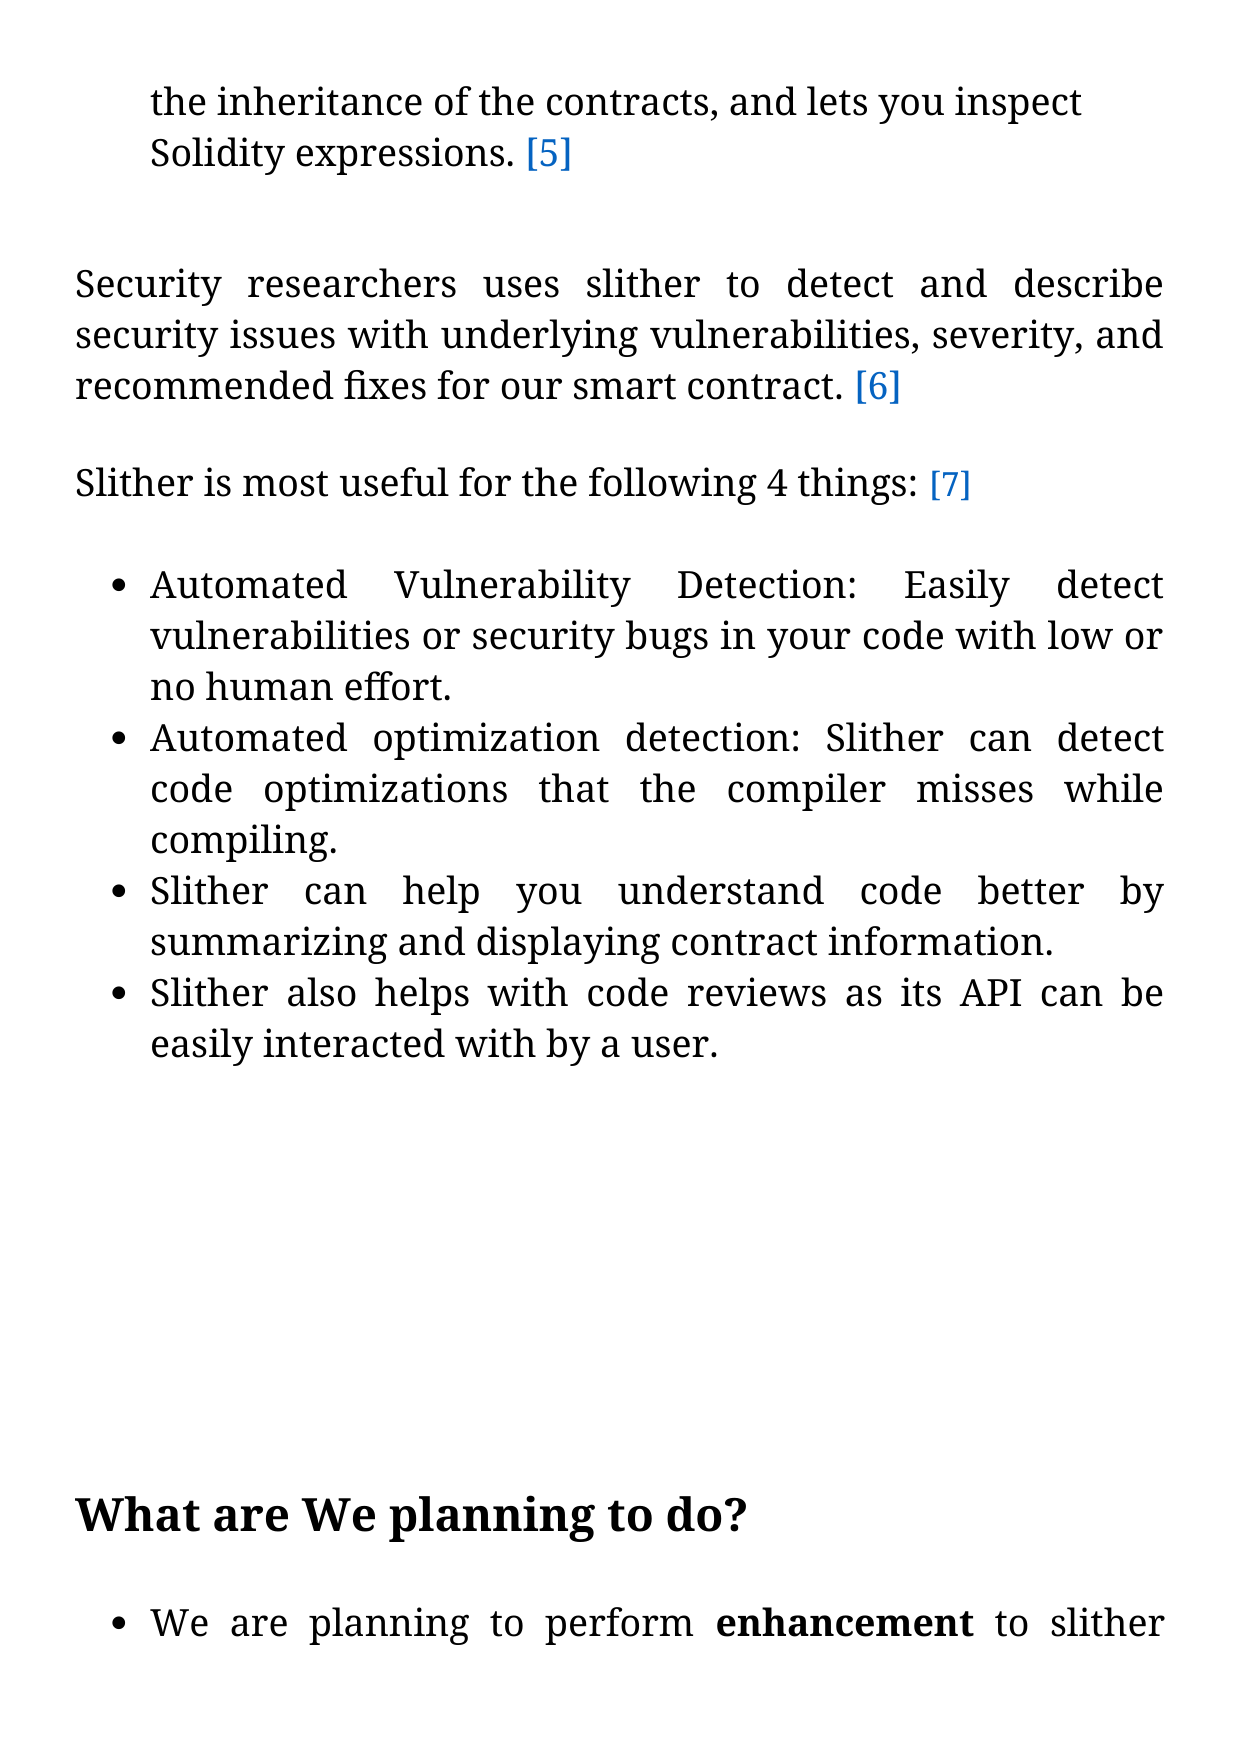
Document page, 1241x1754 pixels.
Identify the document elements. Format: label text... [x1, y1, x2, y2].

text Slither is most useful for the following 4 things: [7] [75, 456, 1165, 507]
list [112, 1596, 1165, 1647]
text Security researchers uses slither to detect and describe security issues with underlying vulnerabilities, severity, and recommended fixes for our smart contract. [6] [75, 257, 1165, 410]
list Automated optimization detection: Slither can detect code optimizations that the compiler misses while compiling. [112, 711, 1165, 864]
text What are We planning to do? [75, 1482, 1165, 1545]
list Slither can help you understand code better by summarizing and displaying contract information. [112, 864, 1165, 966]
list Automated Vulnerability Detection: Easily detect vulnerabilities or security bugs in your code with low or no human effort. [112, 558, 1165, 711]
list Slither also helps with code reviews as its API can be easily interacted with by a user. [112, 966, 1165, 1068]
